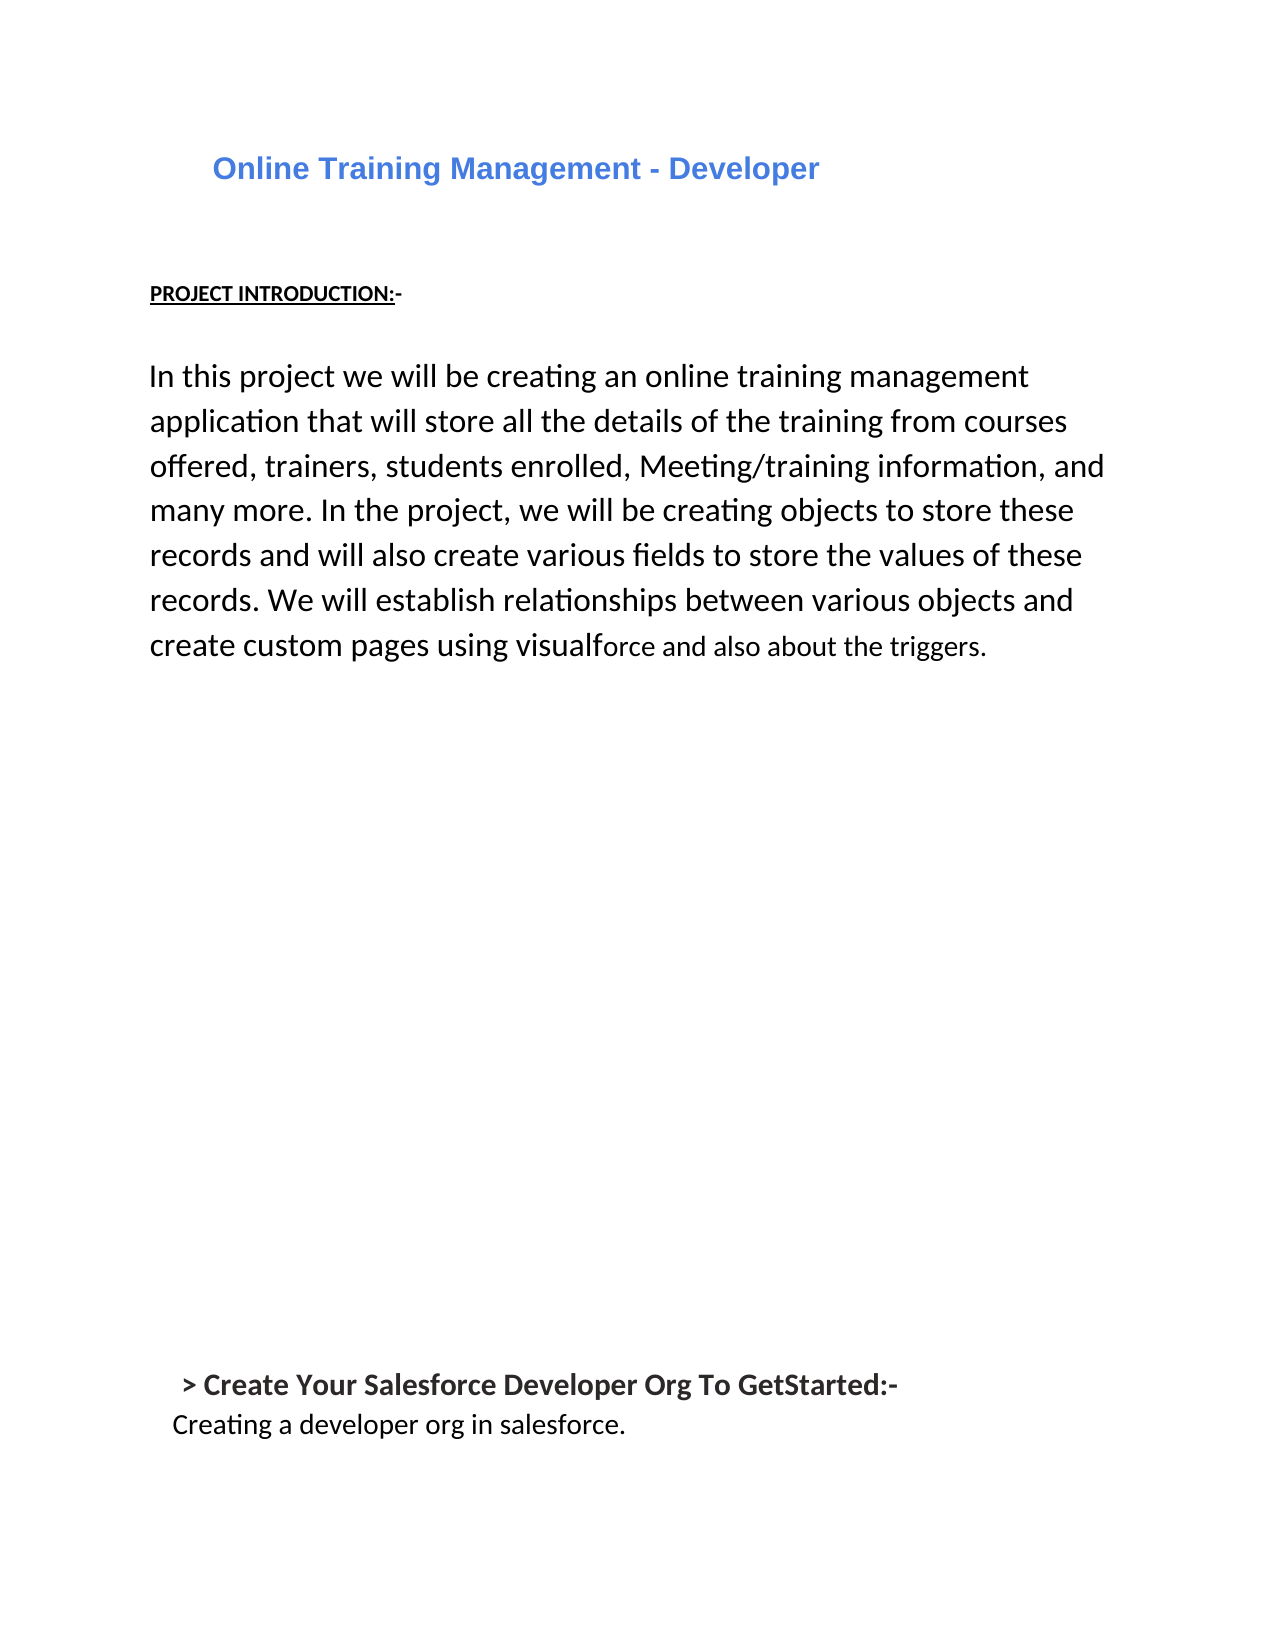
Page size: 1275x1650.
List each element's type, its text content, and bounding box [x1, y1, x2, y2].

text Creating a developer org in salesforce. [172, 1406, 1164, 1442]
subtitle Create Your Salesforce Developer Org To GetStarted:- [181, 1364, 1164, 1403]
subtitle In this project we will be creating an online training management application that will store all the details of the training from courses offered, trainers, students enrolled, Meeting/training information, and many more. In the project, we will be creating objects to store these records and will also create various fields to store the values of these records. We will establish relationships between various objects and create custom pages using visualforce and also about the triggers. [148, 355, 1121, 664]
text PROJECT INTRODUCTION:- [150, 279, 1164, 307]
text Online Training Management - Developer [212, 150, 1164, 186]
